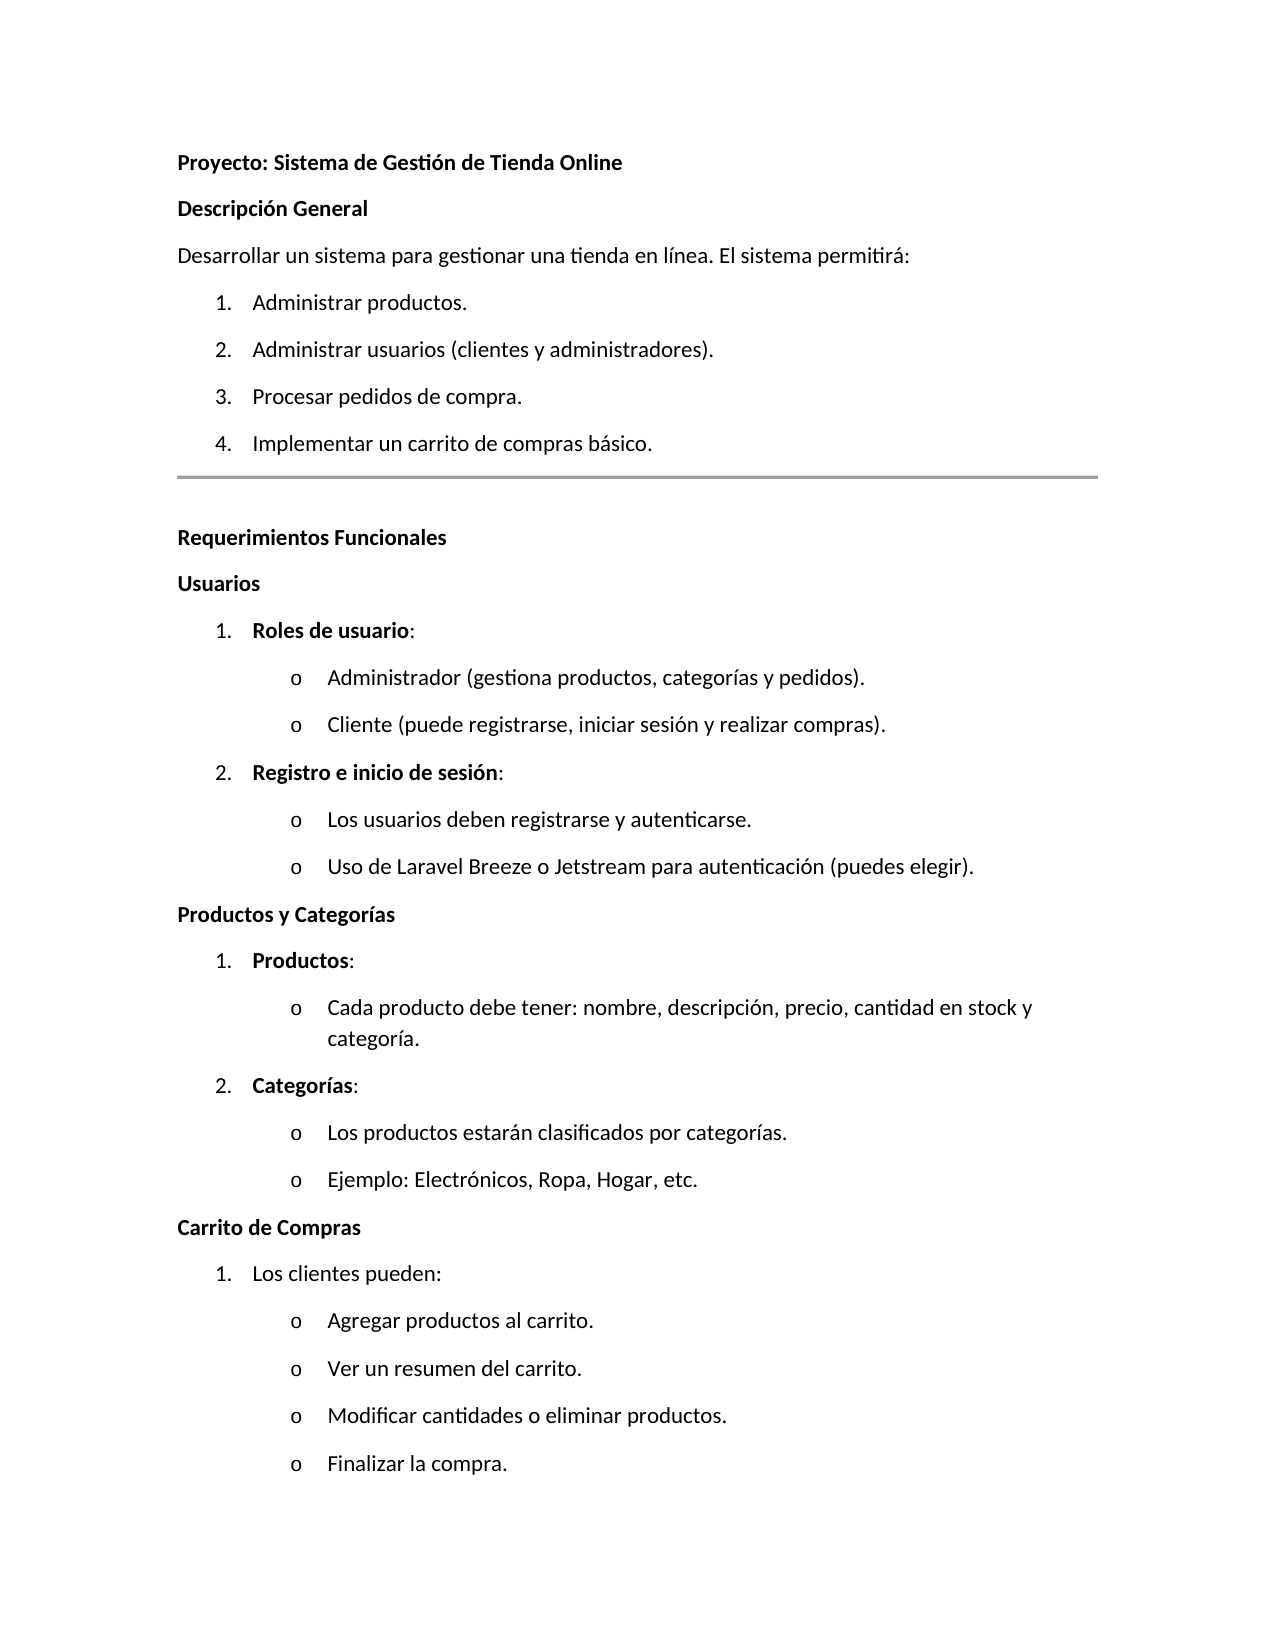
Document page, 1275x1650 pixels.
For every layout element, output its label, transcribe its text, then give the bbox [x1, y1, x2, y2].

list Procesar pedidos de compra. [215, 382, 1098, 410]
list Implementar un carrito de compras básico. [215, 429, 1098, 457]
list Administrar usuarios (clientes y administradores). [215, 335, 1098, 363]
list Ver un resumen del carrito. [290, 1354, 1098, 1382]
text Desarrollar un sistema para gestionar una tienda en línea. El sistema permitirá: [177, 241, 1098, 269]
text Requerimientos Funcionales [177, 523, 1098, 551]
list Roles de usuario: [215, 616, 1098, 644]
list Uso de Laravel Breeze o Jetstream para autenticación (puedes elegir). [290, 852, 1098, 881]
list Administrar productos. [215, 288, 1098, 316]
list Registro e inicio de sesión: [215, 758, 1098, 786]
list Cliente (puede registrarse, iniciar sesión y realizar compras). [290, 711, 1098, 739]
list Productos: [215, 947, 1098, 974]
list Finalizar la compra. [290, 1449, 1098, 1477]
list Ejemplo: Electrónicos, Ropa, Hogar, etc. [290, 1165, 1098, 1194]
list Los productos estarán clasificados por categorías. [290, 1118, 1098, 1146]
list Cada producto debe tener: nombre, descripción, precio, cantidad en stock y categoría. [290, 993, 1098, 1052]
list Modificar cantidades o eliminar productos. [290, 1401, 1098, 1430]
text Proyecto: Sistema de Gestión de Tienda Online [177, 148, 1098, 176]
text Usuarios [177, 569, 1098, 597]
text Descripción General [177, 194, 1098, 222]
list Categorías: [215, 1071, 1098, 1099]
list Administrador (gestiona productos, categorías y pedidos). [290, 663, 1098, 692]
list Agregar productos al carrito. [290, 1306, 1098, 1335]
text Productos y Categorías [177, 900, 1098, 928]
text Carrito de Compras [177, 1213, 1098, 1241]
list Los usuarios deben registrarse y autenticarse. [290, 805, 1098, 833]
list Los clientes pueden: [215, 1259, 1098, 1288]
